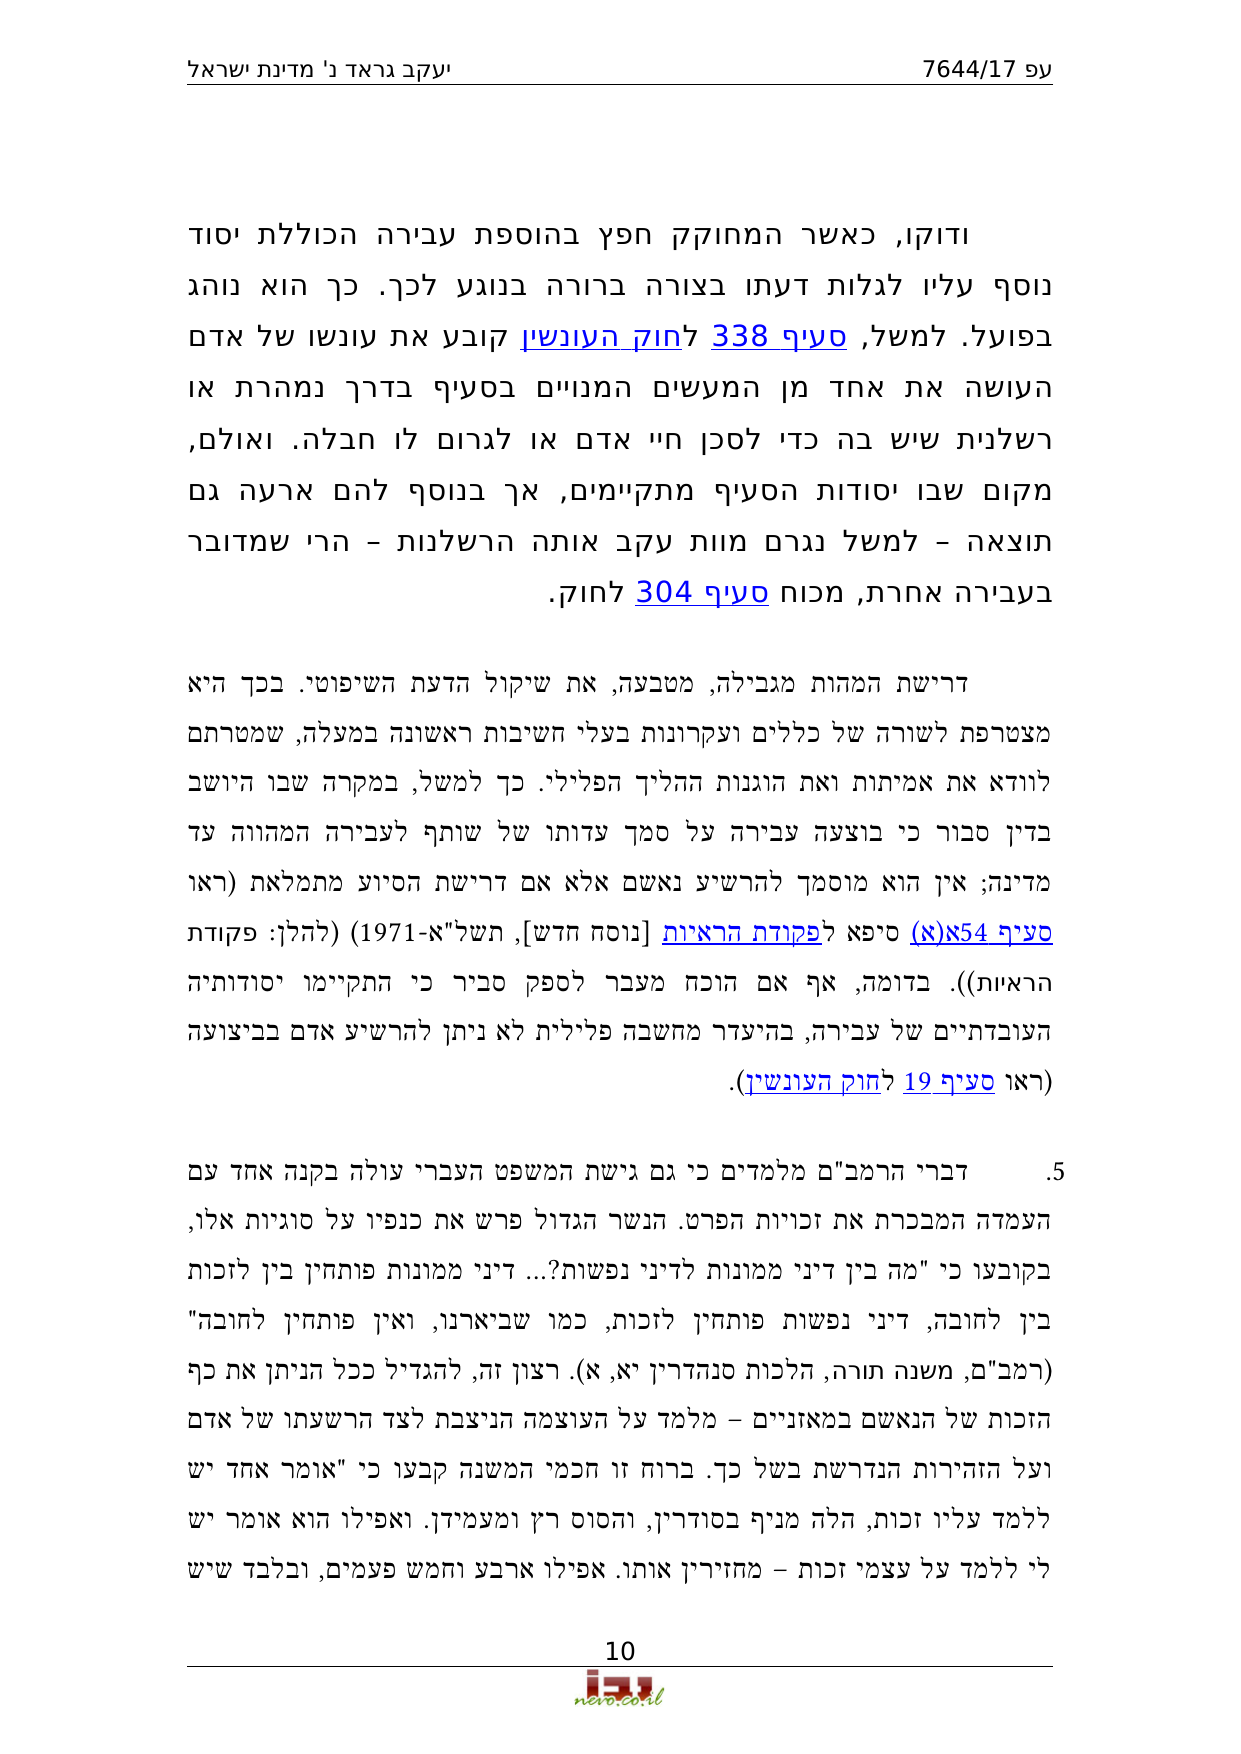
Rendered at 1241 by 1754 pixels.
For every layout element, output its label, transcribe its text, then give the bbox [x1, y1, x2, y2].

picture [574, 1669, 666, 1707]
text ודוקו, כאשר המחוקק חפץ בהוספת עבירה הכוללת יסוד נוסף עליו לגלות דעתו בצורה ברורה בנוגע לכך. כך הוא נוהג בפועל. למשל, סעיף 338 לחוק העונשין קובע את עונשו של אדם העושה את אחד מן המעשים המנויים בסעיף בדרך נמהרת או רשלנית שיש בה כדי לסכן חיי אדם או לגרום לו חבלה. ואולם, מקום שבו יסודות הסעיף מתקיימים, אך בנוסף להם ארעה גם תוצאה – למשל נגרם מוות עקב אותה הרשלנות – הרי שמדובר בעבירה אחרת, מכוח סעיף 304 לחוק. [187, 217, 1053, 610]
list דרישת המהות מגבילה, מטבעה, את שיקול הדעת השיפוטי. בכך היא מצטרפת לשורה של כללים ועקרונות בעלי חשיבות ראשונה במעלה, שמטרתם לוודא את אמיתות ואת הוגנות ההליך הפלילי. כך למשל, במקרה שבו היושב בדין סבור כי בוצעה עבירה על סמך עדותו של שותף לעבירה המהווה עד מדינה; אין הוא מוסמך להרשיע נאשם אלא אם דרישת הסיוע מתמלאת (ראו סעיף 54א(א) סיפא לפקודת הראיות [נוסח חדש], תשל"א-1971) (להלן: פקודת הראיות)). בדומה, אף אם הוכח מעבר לספק סביר כי התקיימו יסודותיה העובדתיים של עבירה, בהיעדר מחשבה פלילית לא ניתן להרשיע אדם בביצועה (ראו סעיף 19 לחוק העונשין). [187, 666, 1053, 1098]
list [187, 1154, 1053, 1585]
